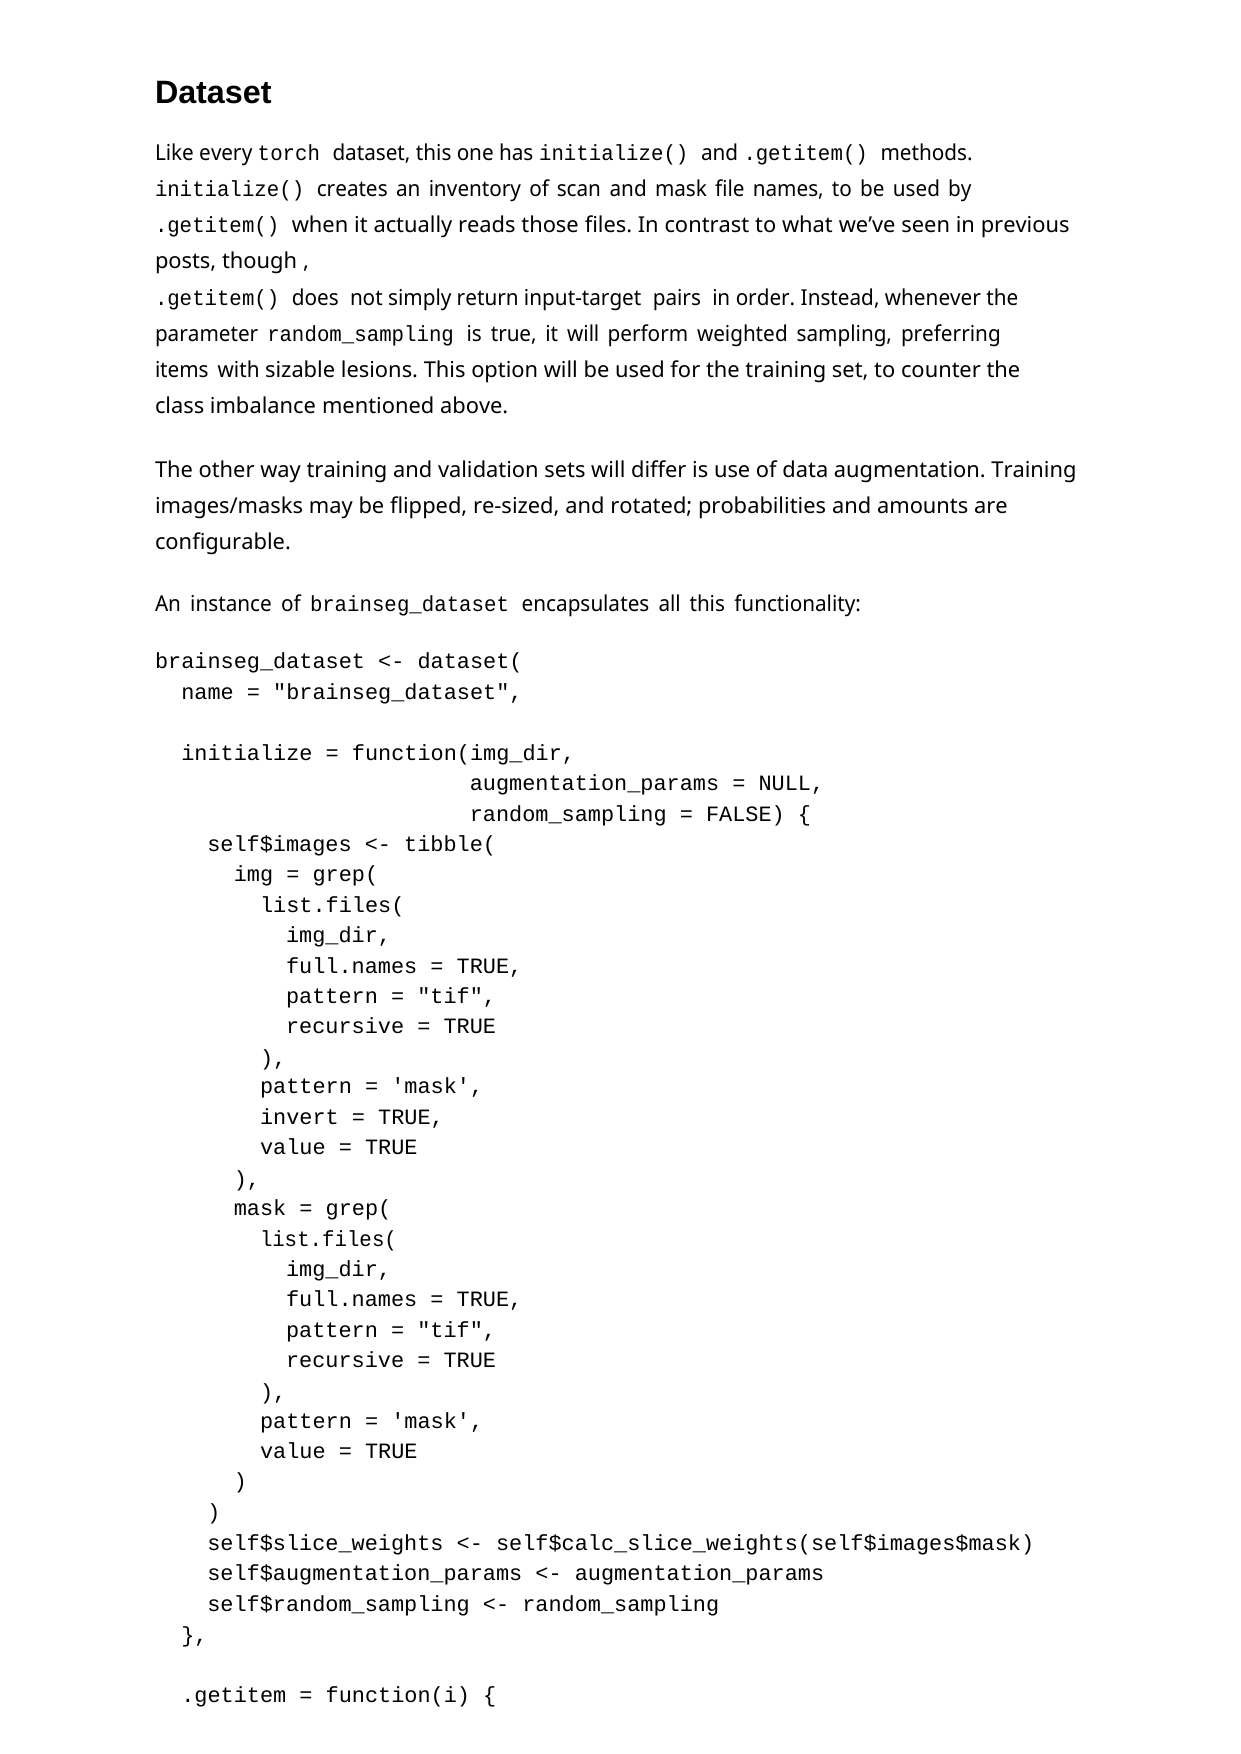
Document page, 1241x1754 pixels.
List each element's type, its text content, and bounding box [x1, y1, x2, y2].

text list.files( img_dir, [260, 894, 406, 949]
text ), [260, 1380, 1098, 1404]
text The other way training and validation sets will differ is use of data augmentation. Training images/masks may be flipped, re-sized, and rotated; probabilities and amounts are configurable. [155, 453, 1098, 555]
subtitle Dataset [155, 73, 1098, 110]
text Like every torch dataset, this one has initialize() and .getitem() methods. initialize() creates an inventory of scan and mask file names, to be used by .getitem() when it actually reads those files. In contrast to what we’ve seen in previous posts, though , [155, 137, 1080, 274]
text img_dir, full.names = TRUE, pattern = "tif", recursive = TRUE [286, 1258, 522, 1374]
text An instance of brainseg_dataset encapsulates all this functionality: [155, 588, 1098, 618]
text augmentation_params = NULL, random_sampling = FALSE) { [469, 772, 826, 828]
text }, [181, 1623, 1098, 1648]
text full.names = TRUE, pattern = "tif", recursive = TRUE [286, 955, 524, 1041]
text ) [233, 1471, 1098, 1496]
text mask = grep( list.files( [233, 1197, 524, 1252]
text .getitem() does not simply return input-target pairs in order. Instead, whenever the parameter random_sampling is true, it will perform weighted sampling, preferring items with sizable lesions. This option will be used for the training set, to counter the class imbalance mentioned above. [155, 282, 1060, 420]
text ), [260, 1046, 1098, 1071]
text pattern = 'mask', value = TRUE [260, 1410, 485, 1465]
text brainseg_dataset <- dataset( name = "brainseg_dataset", [155, 651, 524, 706]
text ) [207, 1501, 1098, 1526]
text self$slice_weights <- self$calc_slice_weights(self$images$mask) self$augmentation_params <- augmentation_params self$random_sampling <- random_sampling [207, 1532, 1036, 1618]
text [181, 1684, 498, 1709]
text self$images <- tibble( img = grep( [207, 833, 498, 888]
text ), [233, 1167, 1098, 1192]
text pattern = 'mask', invert = TRUE, value = TRUE [260, 1076, 485, 1161]
text initialize = function(img_dir, [181, 742, 1098, 767]
